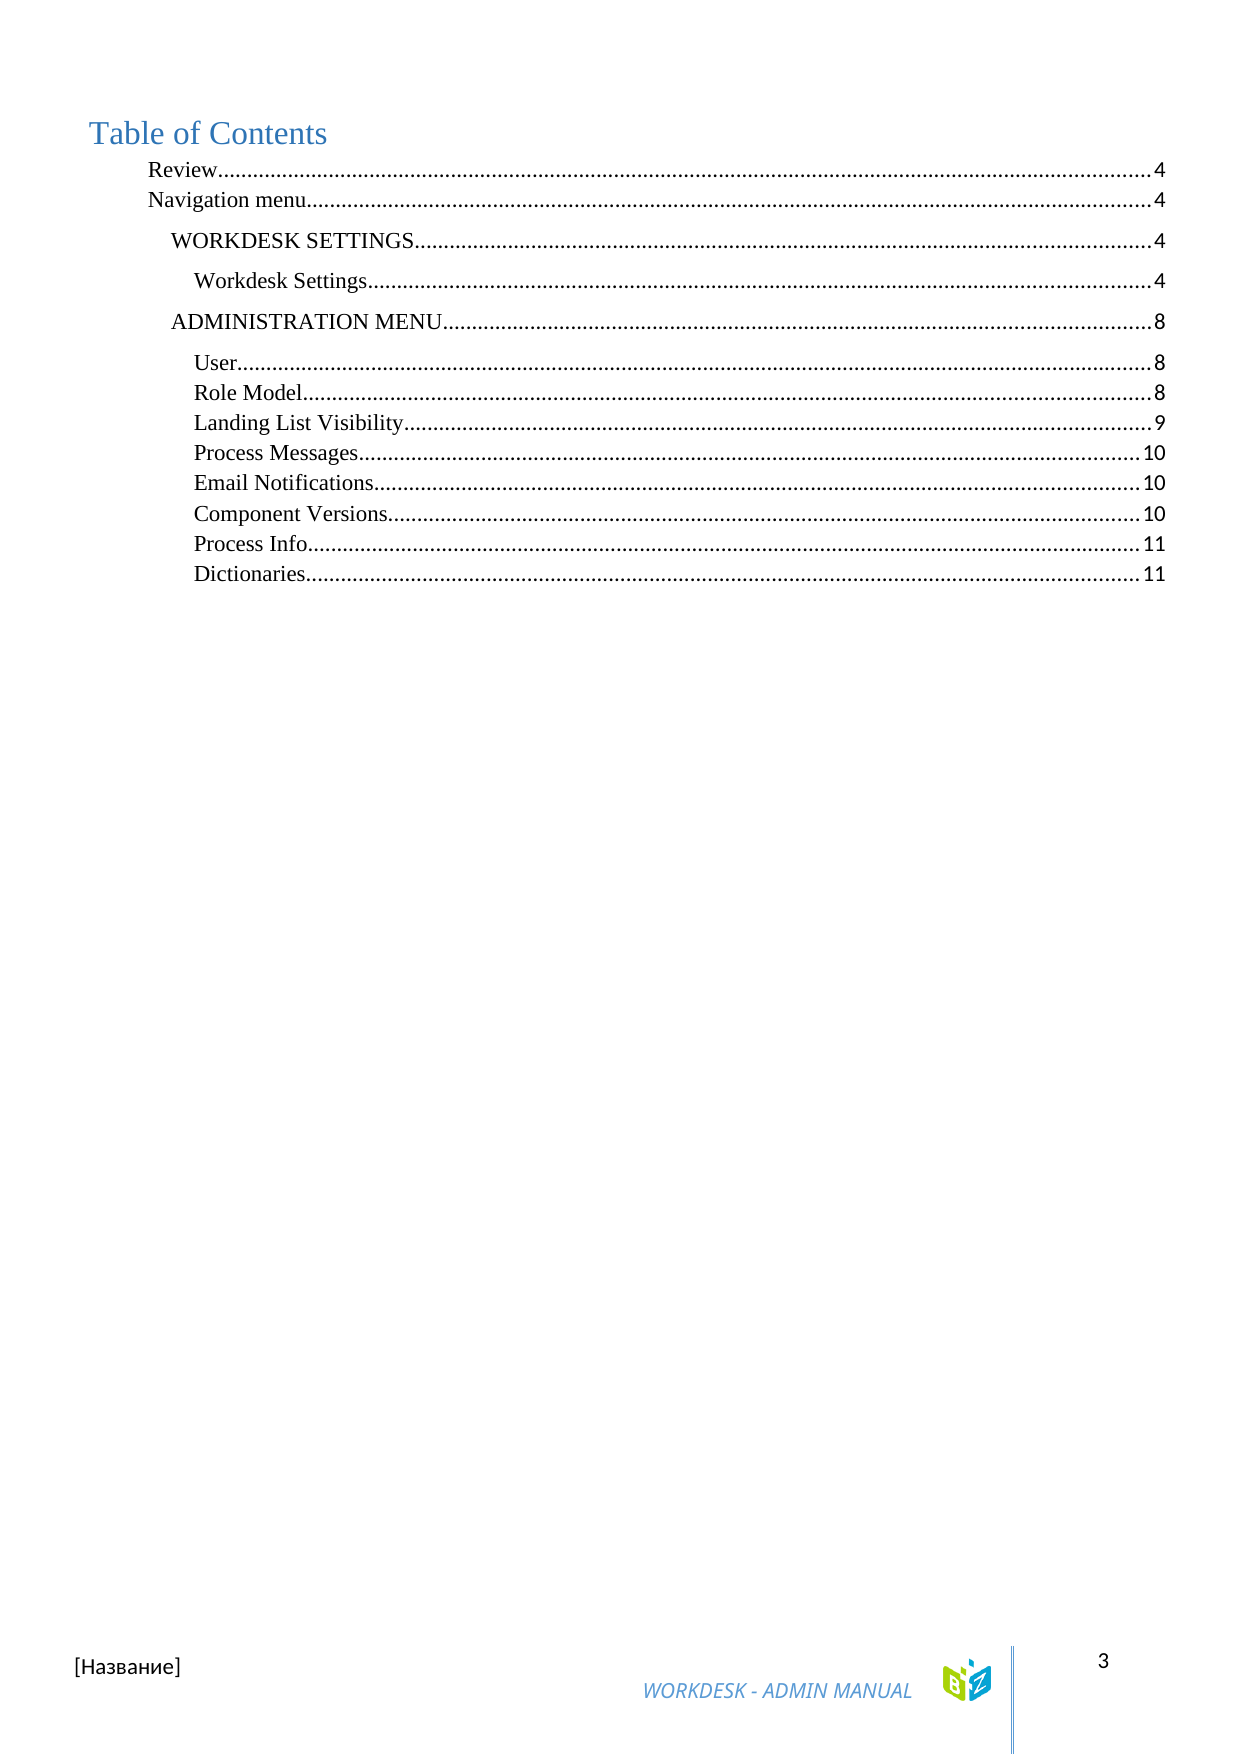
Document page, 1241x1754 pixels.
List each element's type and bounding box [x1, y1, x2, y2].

picture [933, 1657, 1000, 1705]
